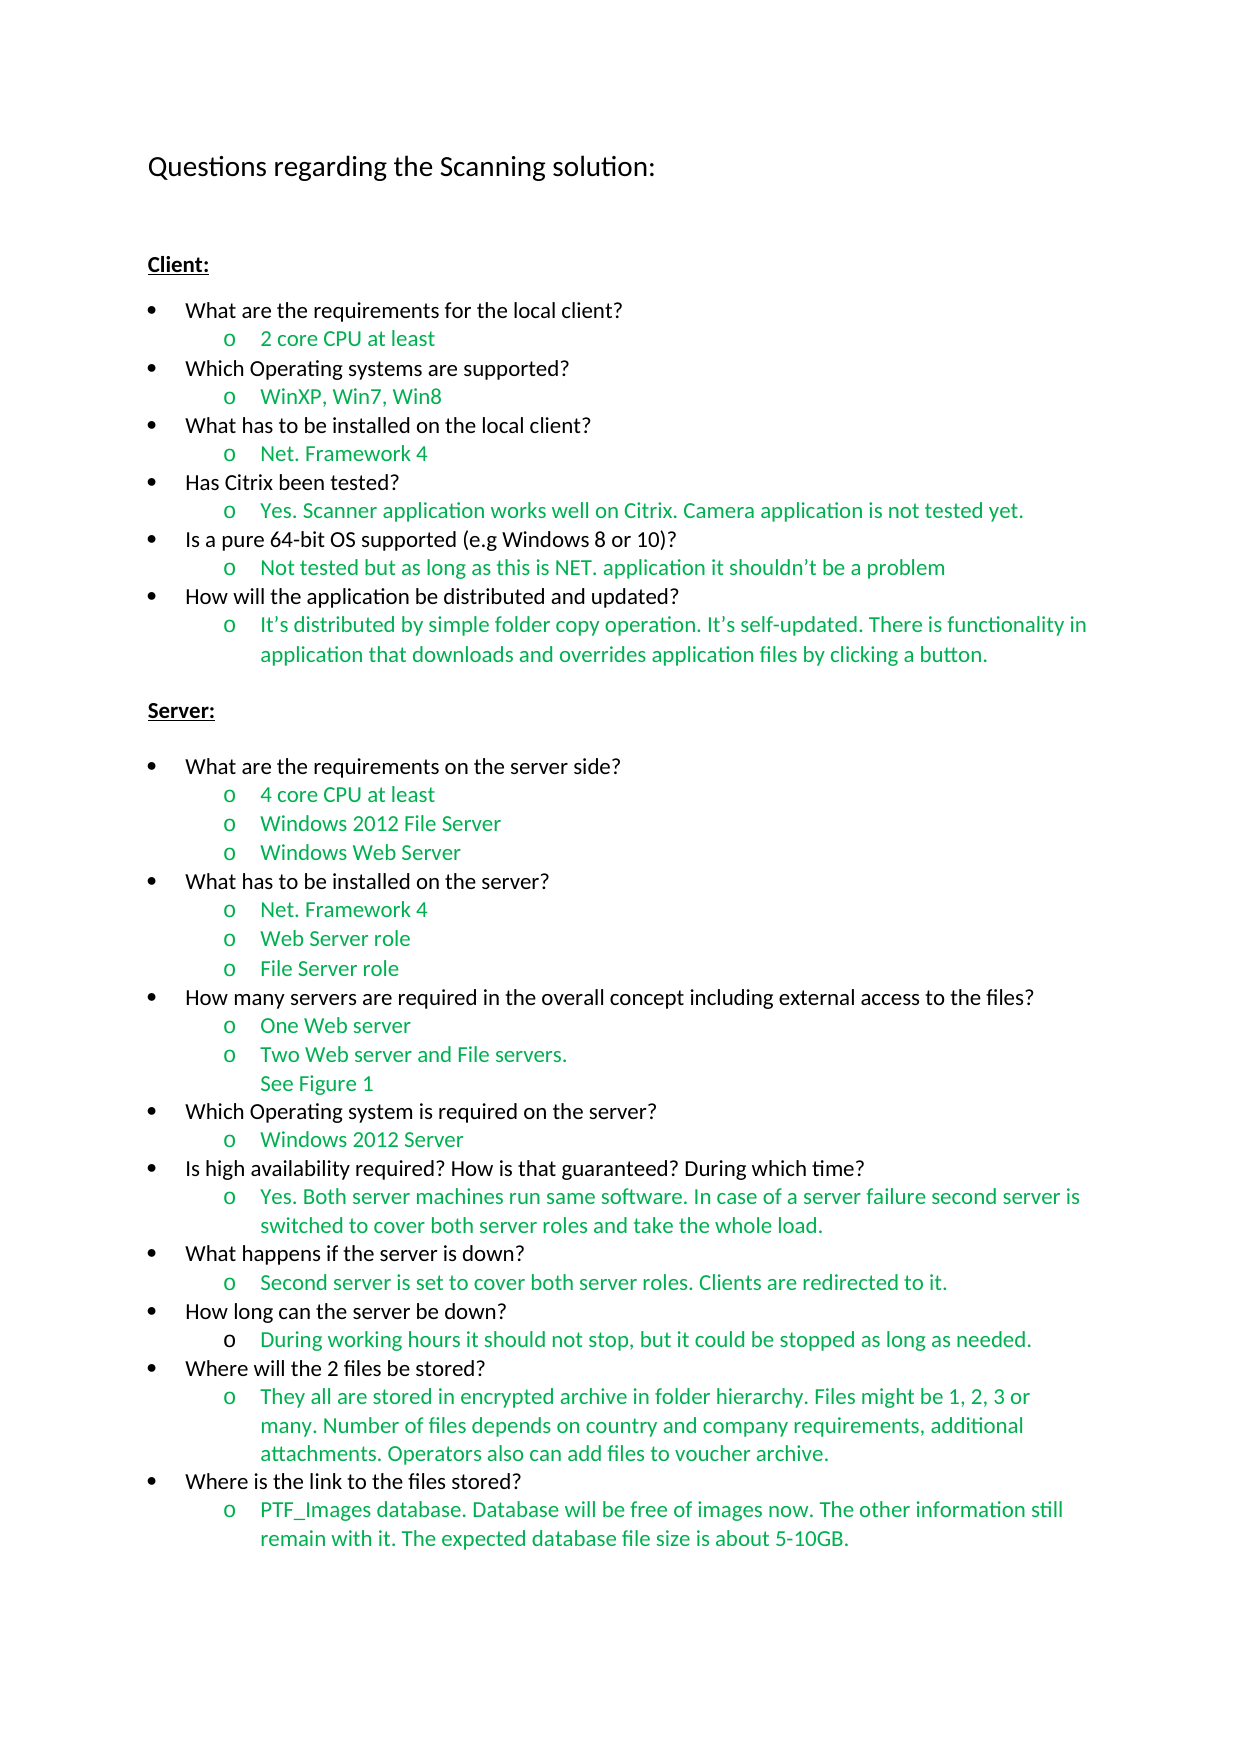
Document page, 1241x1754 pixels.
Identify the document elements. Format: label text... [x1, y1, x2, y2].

list 4 core CPU at least [223, 780, 1092, 809]
text Client: [148, 250, 1092, 278]
list Two Web server and File servers. [223, 1040, 1092, 1069]
list Where will the 2 files be stored? [148, 1354, 1092, 1382]
list Windows 2012 File Server [223, 809, 1092, 838]
list What has to be installed on the server? [148, 867, 1092, 895]
list Not tested but as long as this is NET. application it shouldn’t be a problem [223, 553, 1092, 582]
list What happens if the server is down? [148, 1239, 1092, 1268]
text Questions regarding the Scanning solution: [148, 148, 1092, 183]
list Yes. Both server machines run same software. In case of a server failure second server is switched to cover both server roles and take the whole load. [223, 1182, 1092, 1239]
list Which Operating systems are supported? [148, 354, 1092, 382]
list How many servers are required in the overall concept including external access to the files? [148, 983, 1092, 1011]
text Server: [148, 696, 1092, 724]
list Yes. Scanner application works well on Citrix. Camera application is not tested yet. [223, 496, 1092, 525]
list One Web server [223, 1011, 1092, 1040]
list During working hours it should not stop, but it could be stopped as long as needed. [223, 1325, 1092, 1354]
list Windows 2012 Server [223, 1125, 1092, 1154]
list It’s distributed by simple folder copy operation. It’s self-updated. There is functionality in application that downloads and overrides application files by clicking a button. [223, 611, 1092, 668]
list Which Operating system is required on the server? [148, 1097, 1092, 1125]
list WinXP, Win7, Win8 [223, 382, 1092, 411]
list Has Citrix been tested? [148, 468, 1092, 496]
list Net. Framework 4 [223, 439, 1092, 468]
list PTF_Images database. Database will be free of images now. The other information still remain with it. The expected database file size is about 5-10GB. [223, 1495, 1092, 1552]
list Is a pure 64-bit OS supported (e.g Windows 8 or 10)? [148, 525, 1092, 553]
list What has to be installed on the local client? [148, 411, 1092, 439]
list What are the requirements on the server side? [148, 752, 1092, 780]
list Second server is set to cover both server roles. Clients are redirected to it. [223, 1268, 1092, 1297]
list What are the requirements for the local client? [148, 297, 1092, 324]
list Windows Web Server [223, 838, 1092, 867]
list How long can the server be down? [148, 1297, 1092, 1325]
list File Server role [223, 954, 1092, 983]
list How will the application be distributed and updated? [148, 582, 1092, 611]
list Where is the link to the files stored? [148, 1467, 1092, 1495]
list They all are stored in encrypted archive in folder hierarchy. Files might be 1, 2, 3 or many. Number of files depends on country and company requirements, additional attachments. Operators also can add files to voucher archive. [223, 1382, 1092, 1467]
text See Figure 1 [260, 1069, 1092, 1097]
list 2 core CPU at least [223, 324, 1092, 354]
list Is high availability required? How is that guaranteed? During which time? [148, 1154, 1092, 1182]
list Net. Framework 4 [223, 895, 1092, 924]
list Web Server role [223, 924, 1092, 954]
